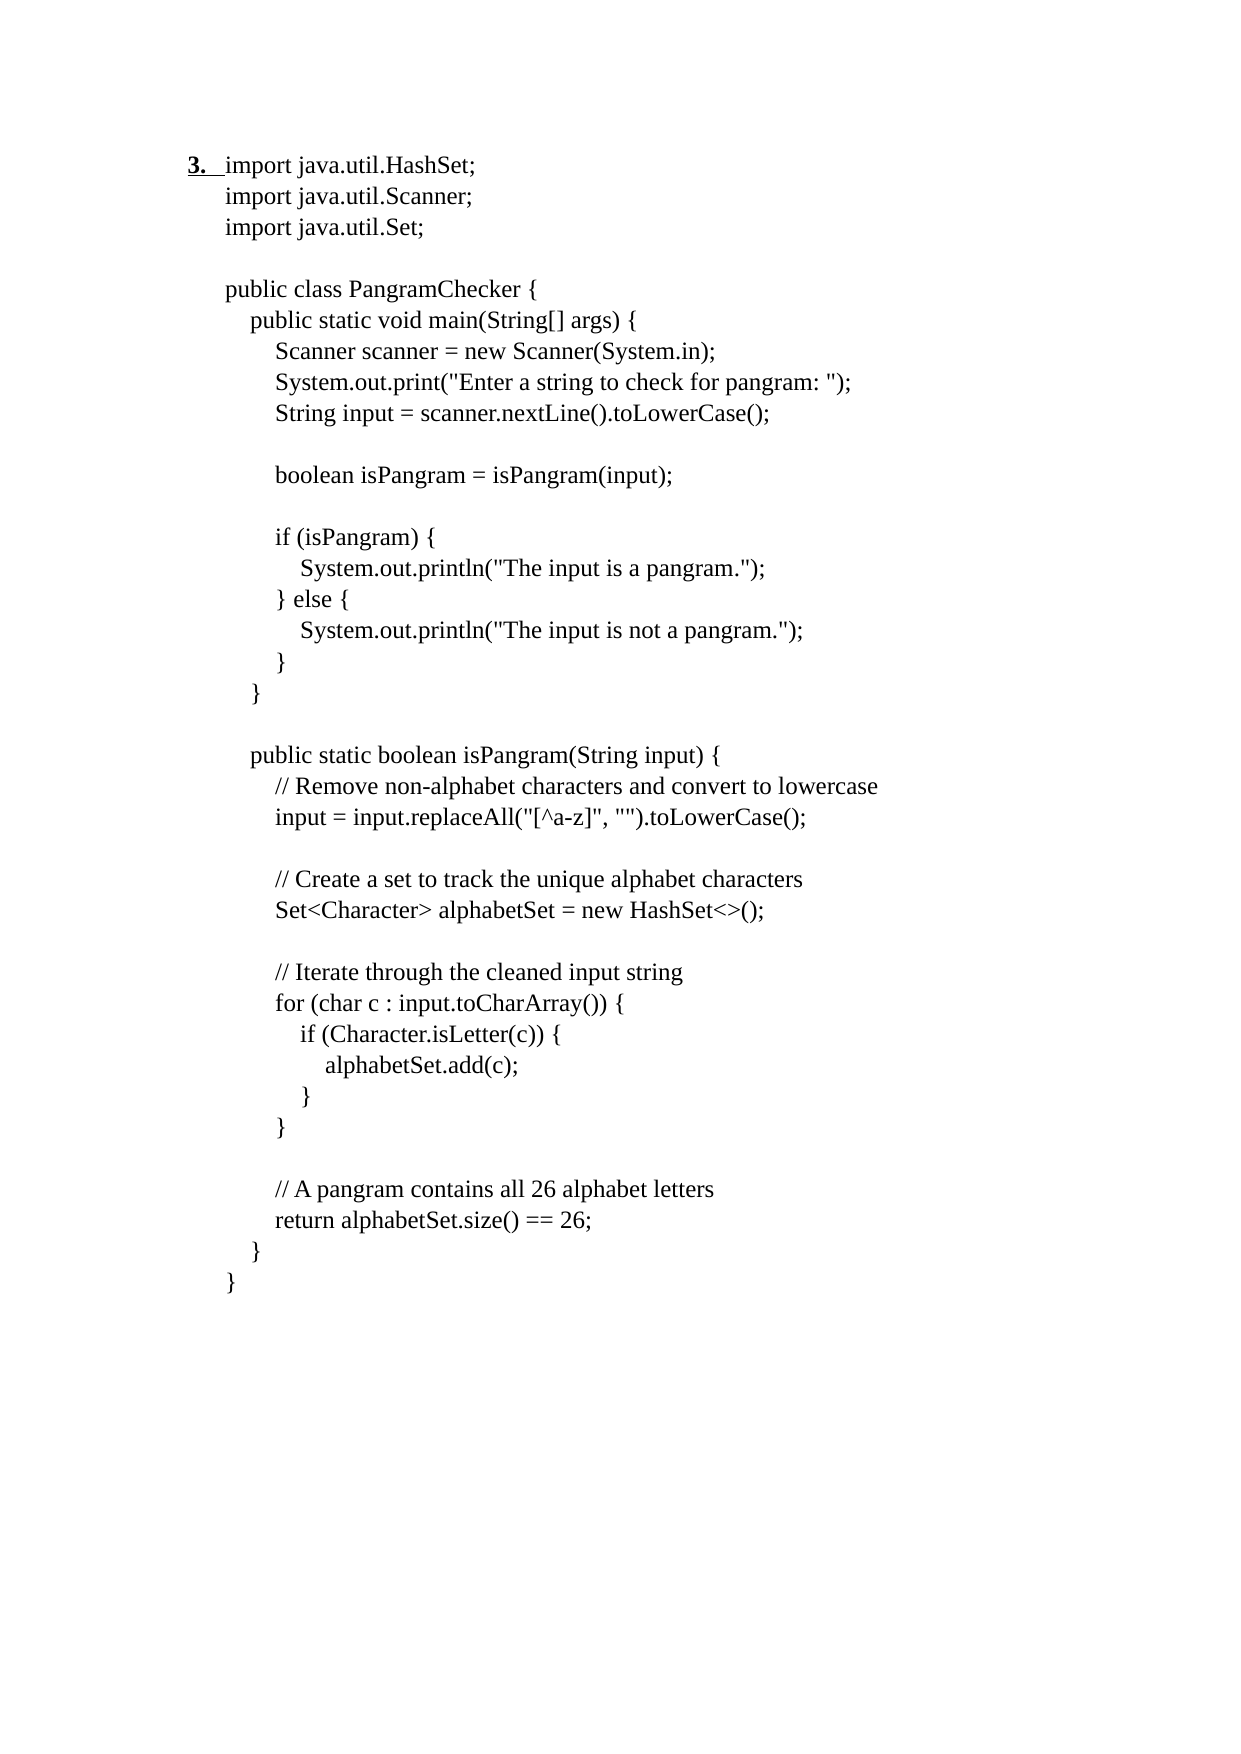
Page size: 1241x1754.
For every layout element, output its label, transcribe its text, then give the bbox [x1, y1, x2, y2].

list System.out.print("Enter a string to check for pangram: "); [225, 367, 1090, 396]
list } [225, 1081, 1090, 1110]
list Scanner scanner = new Scanner(System.in); [225, 336, 1090, 365]
list for (char c : input.toCharArray()) { [225, 988, 1090, 1017]
list import java.util.HashSet; [187, 150, 1090, 179]
list // Create a set to track the unique alphabet characters [225, 864, 1090, 893]
list if (Character.isLetter(c)) { [225, 1019, 1090, 1048]
list } else { [225, 584, 1090, 613]
list } [225, 1267, 1090, 1296]
list } [225, 1112, 1090, 1141]
list } [225, 1236, 1090, 1265]
list String input = scanner.nextLine().toLowerCase(); [225, 398, 1090, 427]
list return alphabetSet.size() == 26; [225, 1205, 1090, 1234]
list } [225, 647, 1090, 675]
list // Iterate through the cleaned input string [225, 957, 1090, 986]
list public static void main(String[] args) { [225, 305, 1090, 334]
list public class PangramChecker { [225, 274, 1090, 303]
list // A pangram contains all 26 alphabet letters [225, 1174, 1090, 1203]
list import java.util.Scanner; [225, 181, 1090, 210]
list Set<Character> alphabetSet = new HashSet<>(); [225, 895, 1090, 924]
list boolean isPangram = isPangram(input); [225, 460, 1090, 489]
list alphabetSet.add(c); [225, 1050, 1090, 1079]
list System.out.println("The input is a pangram."); [225, 553, 1090, 582]
list // Remove non-alphabet characters and convert to lowercase [225, 771, 1090, 799]
list import java.util.Set; [225, 212, 1090, 241]
list public static boolean isPangram(String input) { [225, 740, 1090, 768]
list if (isPangram) { [225, 522, 1090, 551]
list System.out.println("The input is not a pangram."); [225, 616, 1090, 644]
list input = input.replaceAll("[^a-z]", "").toLowerCase(); [225, 802, 1090, 831]
list } [225, 678, 1090, 706]
